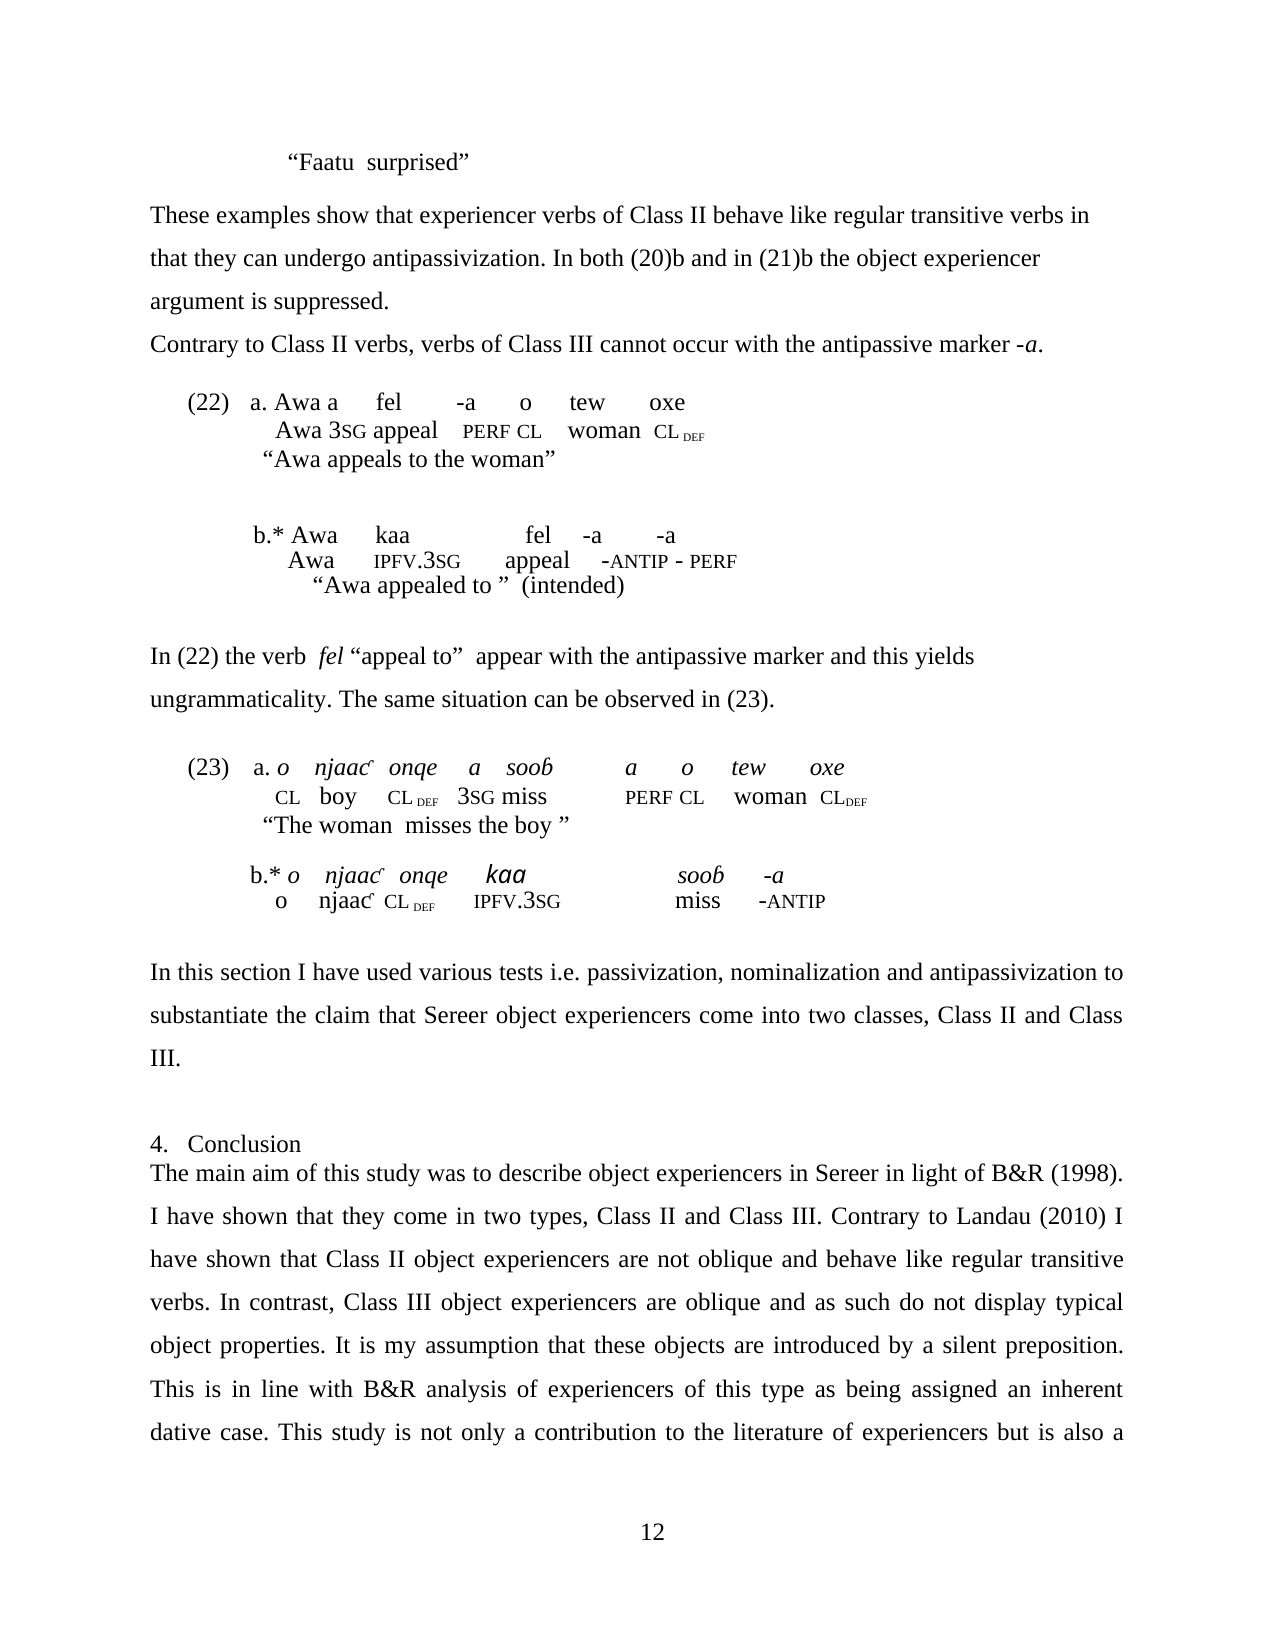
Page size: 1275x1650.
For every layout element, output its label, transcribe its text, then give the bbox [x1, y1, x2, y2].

list a. Awa a fel -a o tew oxe [187, 387, 1125, 416]
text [150, 1158, 1125, 1446]
text Contrary to Class II verbs, verbs of Class III cannot occur with the antipassive marker -a. [150, 329, 1125, 358]
list “The woman misses the boy ” [225, 810, 1125, 839]
text These examples show that experiencer verbs of Class II behave like regular transitive verbs in that they can undergo antipassivization. In both (20)b and in (21)b the object experiencer argument is suppressed. [150, 200, 1125, 315]
list Awa ipfv.3sg appeal -antip - perf [187, 548, 1125, 573]
list “Faatu surprised” [187, 150, 1125, 175]
list a. o njaaƈ onqe a sooɓ a o tew oxe [187, 752, 1125, 781]
list cl boy cl def 3sg miss perf cl woman cldef [187, 781, 1125, 810]
list o njaaƈ cl def ipfv.3sg miss -antip [187, 889, 1125, 914]
list Awa 3sg appeal perf cl woman cl def [187, 416, 1125, 444]
list b.* o njaaƈ onqe kaa sooɓ -a [187, 864, 1125, 889]
list “Awa appealed to ” (intended) [187, 573, 1125, 598]
list b.* Awa kaa fel -a -a [187, 523, 1125, 548]
text In this section I have used various tests i.e. passivization, nominalization and antipassivization to substantiate the claim that Sereer object experiencers come into two classes, Class II and Class III. [150, 957, 1125, 1072]
list “Awa appeals to the woman” [225, 444, 1125, 473]
list Conclusion [150, 1129, 1125, 1158]
text ungrammaticality. The same situation can be observed in (24). [150, 684, 1125, 713]
